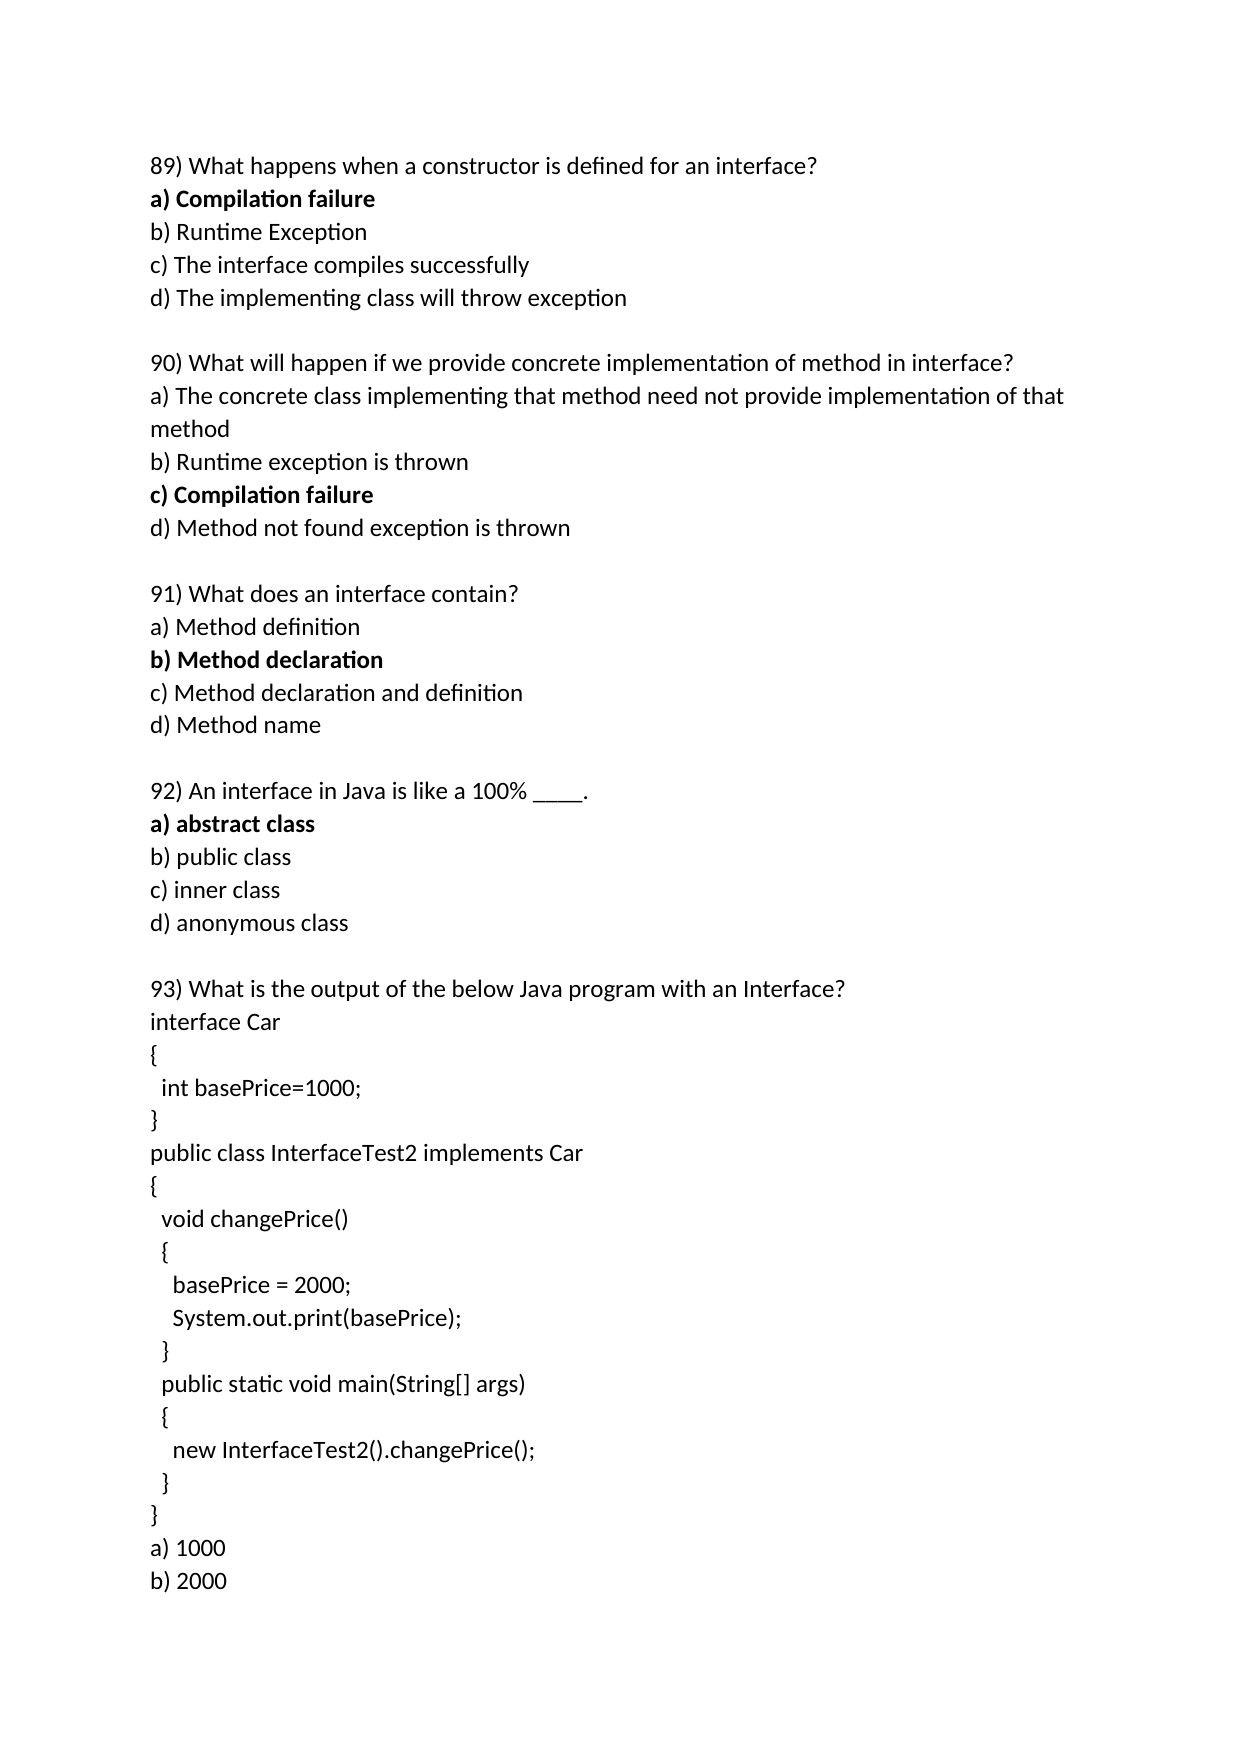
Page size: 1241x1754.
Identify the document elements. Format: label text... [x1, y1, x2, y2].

text void changePrice() [150, 1203, 1090, 1234]
text a) Method definition [150, 611, 1090, 641]
text a) 1000 [150, 1532, 1090, 1563]
text } [150, 1499, 1090, 1530]
text new InterfaceTest2().changePrice(); [150, 1434, 1090, 1464]
text c) Method declaration and definition [150, 677, 1090, 707]
text a) Compilation failure [150, 183, 1090, 213]
text d) Method not found exception is thrown [150, 512, 1090, 543]
text b) Runtime Exception [150, 216, 1090, 246]
text b) Method declaration [150, 644, 1090, 674]
text d) anonymous class [150, 907, 1090, 938]
text d) The implementing class will throw exception [150, 282, 1090, 312]
text interface Car [150, 1006, 1090, 1036]
text { [150, 1401, 1090, 1431]
text d) Method name [150, 709, 1090, 740]
text c) Compilation failure [150, 479, 1090, 510]
text System.out.print(basePrice); [150, 1302, 1090, 1333]
text { [150, 1039, 1090, 1069]
text public static void main(String[] args) [150, 1368, 1090, 1398]
text b) 2000 [150, 1565, 1090, 1596]
text 92) An interface in Java is like a 100% ____. [150, 775, 1090, 806]
text 93) What is the output of the below Java program with an Interface? [150, 973, 1090, 1003]
text a) The concrete class implementing that method need not provide implementation of that method [150, 380, 1090, 444]
text c) inner class [150, 874, 1090, 905]
text 90) What will happen if we provide concrete implementation of method in interface? [150, 347, 1090, 378]
text { [150, 1170, 1090, 1201]
text int basePrice=1000; [150, 1072, 1090, 1102]
text basePrice = 2000; [150, 1269, 1090, 1300]
text } [150, 1467, 1090, 1497]
text 89) What happens when a constructor is defined for an interface? [150, 150, 1090, 181]
text b) public class [150, 841, 1090, 872]
text b) Runtime exception is thrown [150, 446, 1090, 477]
text { [150, 1236, 1090, 1267]
text public class InterfaceTest2 implements Car [150, 1137, 1090, 1168]
text } [150, 1335, 1090, 1366]
text c) The interface compiles successfully [150, 249, 1090, 279]
text } [150, 1104, 1090, 1135]
text 91) What does an interface contain? [150, 578, 1090, 608]
text a) abstract class [150, 808, 1090, 839]
